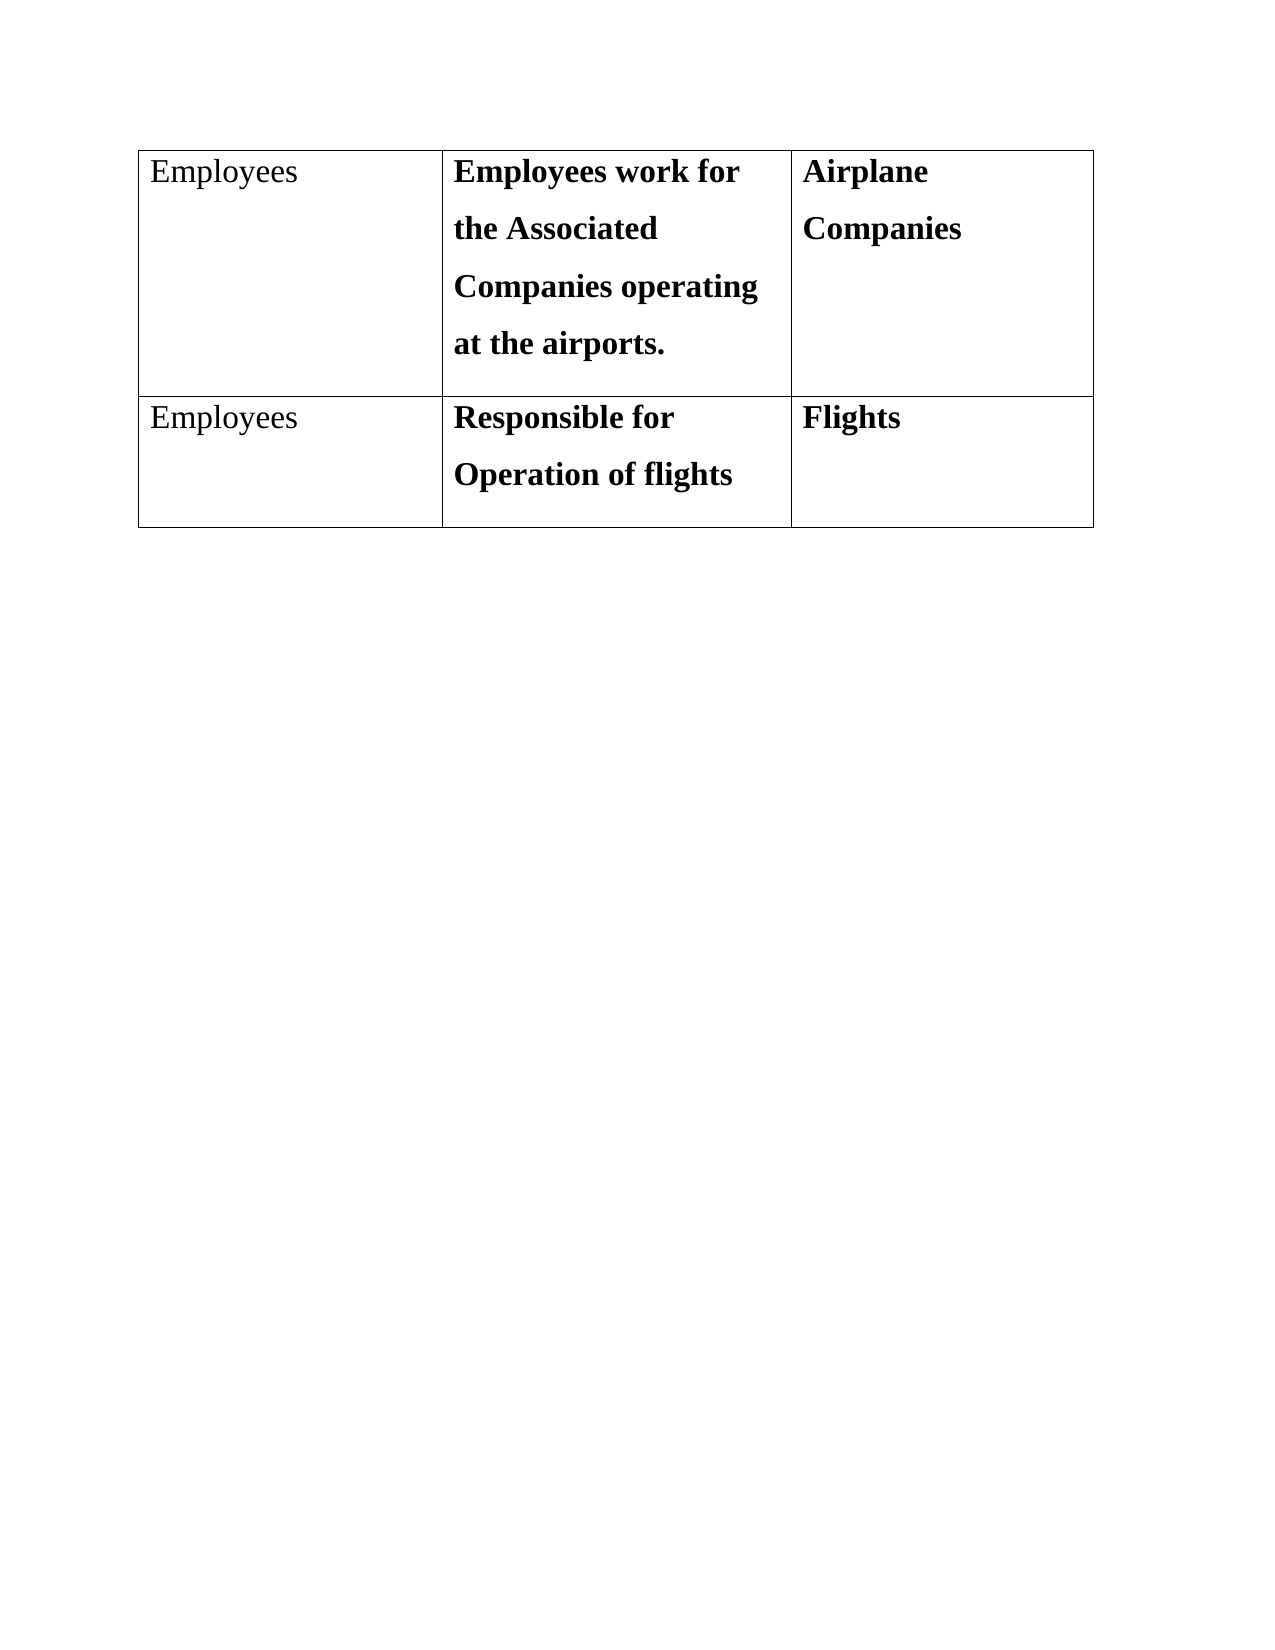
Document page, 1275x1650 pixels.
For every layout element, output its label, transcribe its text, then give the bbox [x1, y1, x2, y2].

table_cell Airplane Companies [792, 151, 1093, 396]
table_cell Employees [139, 397, 442, 527]
table_cell Flights [792, 397, 1093, 527]
table_cell Employees work for the Associated Companies operating at the airports. [443, 151, 791, 396]
table_cell Responsible for Operation of flights [443, 397, 791, 527]
table_cell Employees [139, 151, 442, 396]
